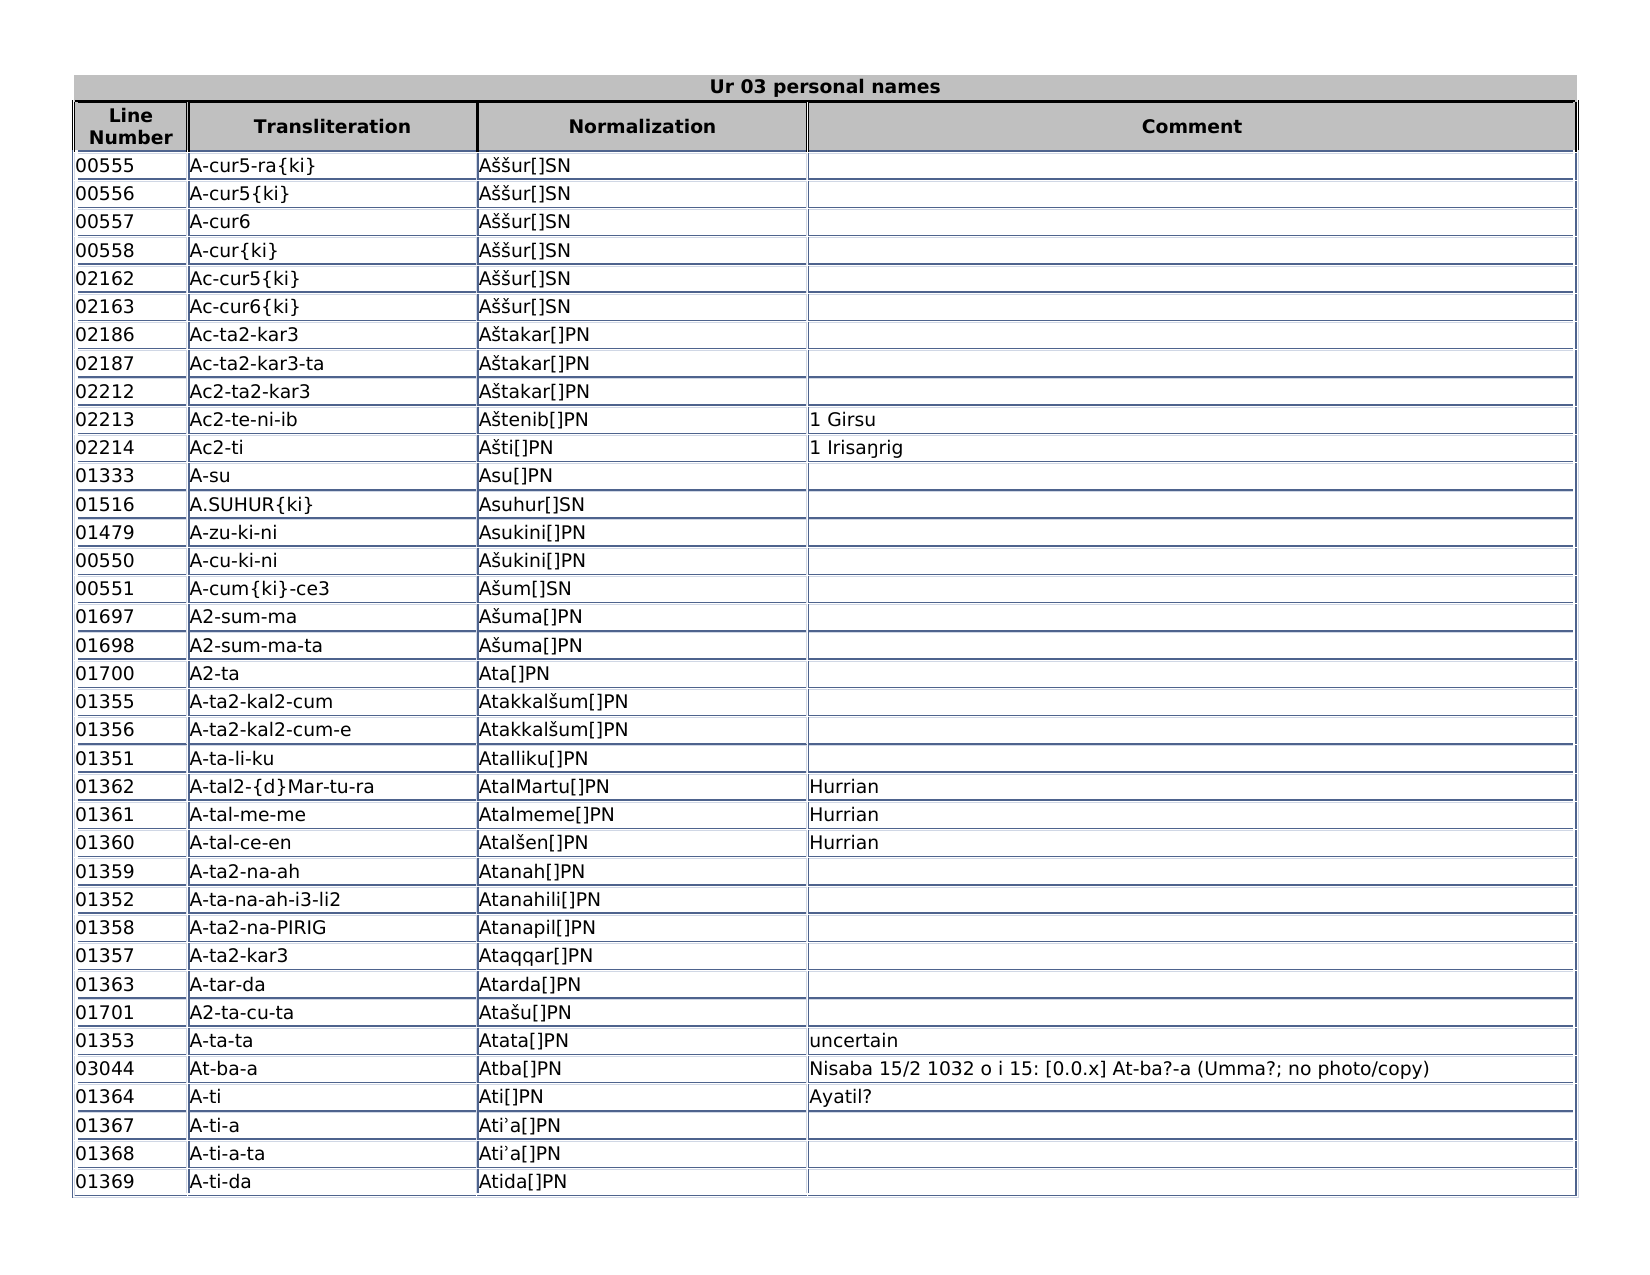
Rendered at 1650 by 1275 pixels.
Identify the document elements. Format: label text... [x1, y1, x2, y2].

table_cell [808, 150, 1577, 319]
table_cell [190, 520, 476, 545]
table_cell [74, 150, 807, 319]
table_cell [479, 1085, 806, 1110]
table_cell Comment [809, 100, 1577, 150]
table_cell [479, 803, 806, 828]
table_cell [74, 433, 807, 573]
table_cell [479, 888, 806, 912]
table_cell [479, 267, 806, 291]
table_cell Transliteration [190, 103, 476, 150]
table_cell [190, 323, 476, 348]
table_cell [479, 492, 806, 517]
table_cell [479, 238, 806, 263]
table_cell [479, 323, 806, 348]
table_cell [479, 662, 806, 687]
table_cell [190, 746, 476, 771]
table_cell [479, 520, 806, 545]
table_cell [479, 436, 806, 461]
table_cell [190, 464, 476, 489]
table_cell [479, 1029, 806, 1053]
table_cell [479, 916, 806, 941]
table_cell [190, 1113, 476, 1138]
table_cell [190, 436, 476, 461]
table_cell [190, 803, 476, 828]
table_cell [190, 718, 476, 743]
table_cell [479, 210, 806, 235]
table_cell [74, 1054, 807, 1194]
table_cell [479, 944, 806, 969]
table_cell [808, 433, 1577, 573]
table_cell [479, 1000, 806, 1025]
table_cell Normalization [479, 103, 806, 150]
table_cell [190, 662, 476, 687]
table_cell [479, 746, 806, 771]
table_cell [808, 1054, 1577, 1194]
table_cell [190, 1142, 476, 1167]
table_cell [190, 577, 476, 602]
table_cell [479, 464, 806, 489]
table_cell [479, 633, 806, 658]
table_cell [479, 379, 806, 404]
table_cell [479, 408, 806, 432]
table_header Ur 03 personal names [74, 75, 1577, 100]
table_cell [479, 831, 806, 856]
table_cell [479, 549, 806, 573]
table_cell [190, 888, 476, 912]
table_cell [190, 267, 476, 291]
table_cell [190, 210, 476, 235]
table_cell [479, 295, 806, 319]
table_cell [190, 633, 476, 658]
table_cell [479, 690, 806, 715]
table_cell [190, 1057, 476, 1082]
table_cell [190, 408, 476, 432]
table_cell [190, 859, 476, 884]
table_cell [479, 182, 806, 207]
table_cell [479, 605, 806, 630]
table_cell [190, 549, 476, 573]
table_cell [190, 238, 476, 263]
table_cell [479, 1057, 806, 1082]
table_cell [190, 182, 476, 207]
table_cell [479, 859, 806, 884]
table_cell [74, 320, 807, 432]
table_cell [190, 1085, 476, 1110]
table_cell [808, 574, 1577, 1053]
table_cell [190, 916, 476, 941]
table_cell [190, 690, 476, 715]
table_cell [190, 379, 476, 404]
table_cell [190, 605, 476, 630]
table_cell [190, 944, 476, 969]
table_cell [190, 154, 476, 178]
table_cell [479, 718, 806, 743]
table_cell Line Number [74, 100, 186, 150]
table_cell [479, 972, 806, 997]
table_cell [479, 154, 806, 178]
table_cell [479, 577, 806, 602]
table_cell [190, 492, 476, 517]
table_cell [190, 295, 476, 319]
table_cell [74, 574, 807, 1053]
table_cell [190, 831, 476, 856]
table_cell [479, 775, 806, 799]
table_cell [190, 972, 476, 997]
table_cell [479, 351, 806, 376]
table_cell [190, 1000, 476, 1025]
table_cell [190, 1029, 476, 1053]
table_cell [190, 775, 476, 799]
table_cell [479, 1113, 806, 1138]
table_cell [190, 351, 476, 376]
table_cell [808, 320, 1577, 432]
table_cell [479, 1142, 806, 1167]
